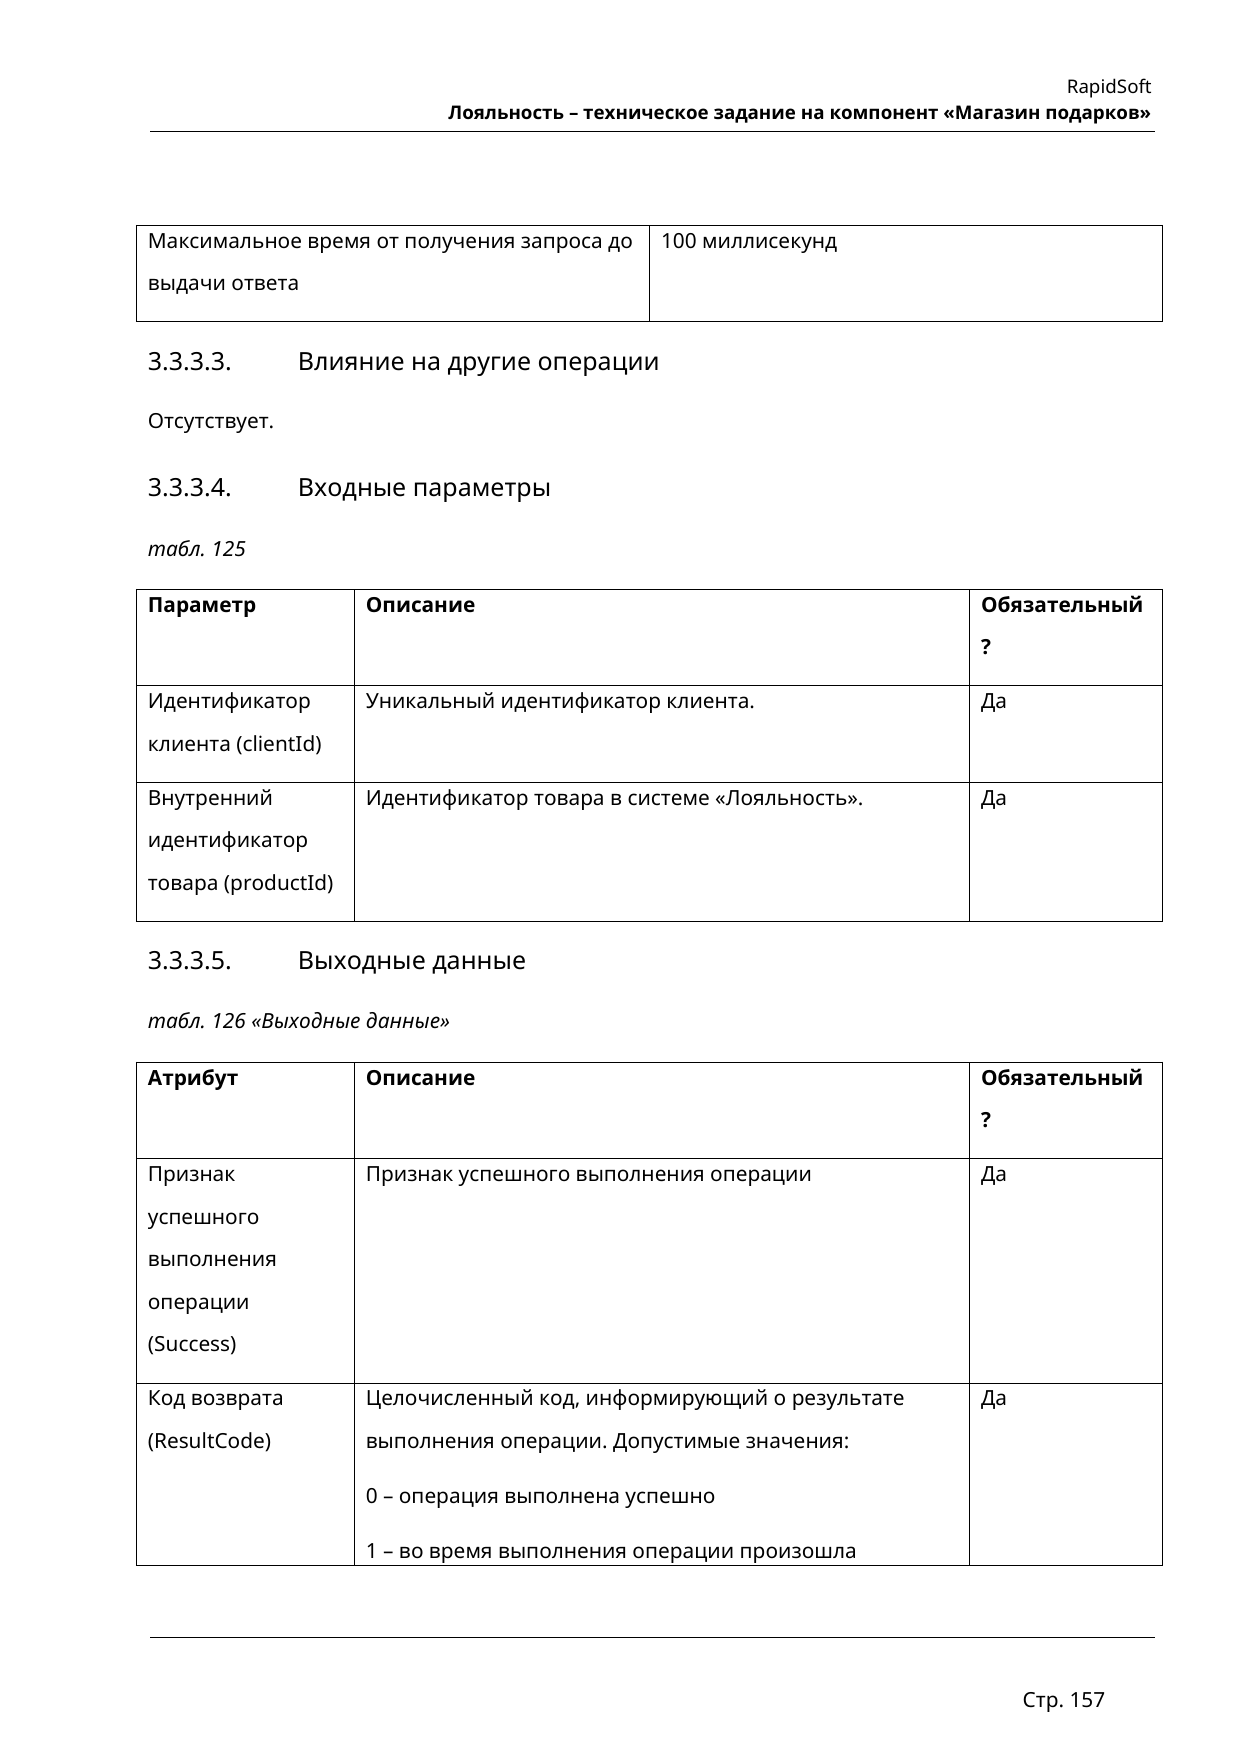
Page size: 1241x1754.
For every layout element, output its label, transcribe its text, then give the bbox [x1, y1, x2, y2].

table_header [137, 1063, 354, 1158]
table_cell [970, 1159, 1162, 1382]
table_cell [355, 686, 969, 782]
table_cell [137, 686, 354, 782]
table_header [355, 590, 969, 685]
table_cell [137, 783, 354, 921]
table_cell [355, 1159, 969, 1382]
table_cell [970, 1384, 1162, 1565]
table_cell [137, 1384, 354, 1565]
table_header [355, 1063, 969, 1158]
subtitle Выходные данные [148, 943, 1152, 977]
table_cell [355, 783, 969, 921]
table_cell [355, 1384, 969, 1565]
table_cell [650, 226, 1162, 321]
subtitle Входные параметры [148, 470, 1152, 504]
text Отсутствует. [148, 407, 1152, 435]
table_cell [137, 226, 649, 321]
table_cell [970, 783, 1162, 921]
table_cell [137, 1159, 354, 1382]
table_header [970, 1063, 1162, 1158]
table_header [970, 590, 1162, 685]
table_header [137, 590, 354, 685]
subtitle Влияние на другие операции [148, 343, 1152, 377]
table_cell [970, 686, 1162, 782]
